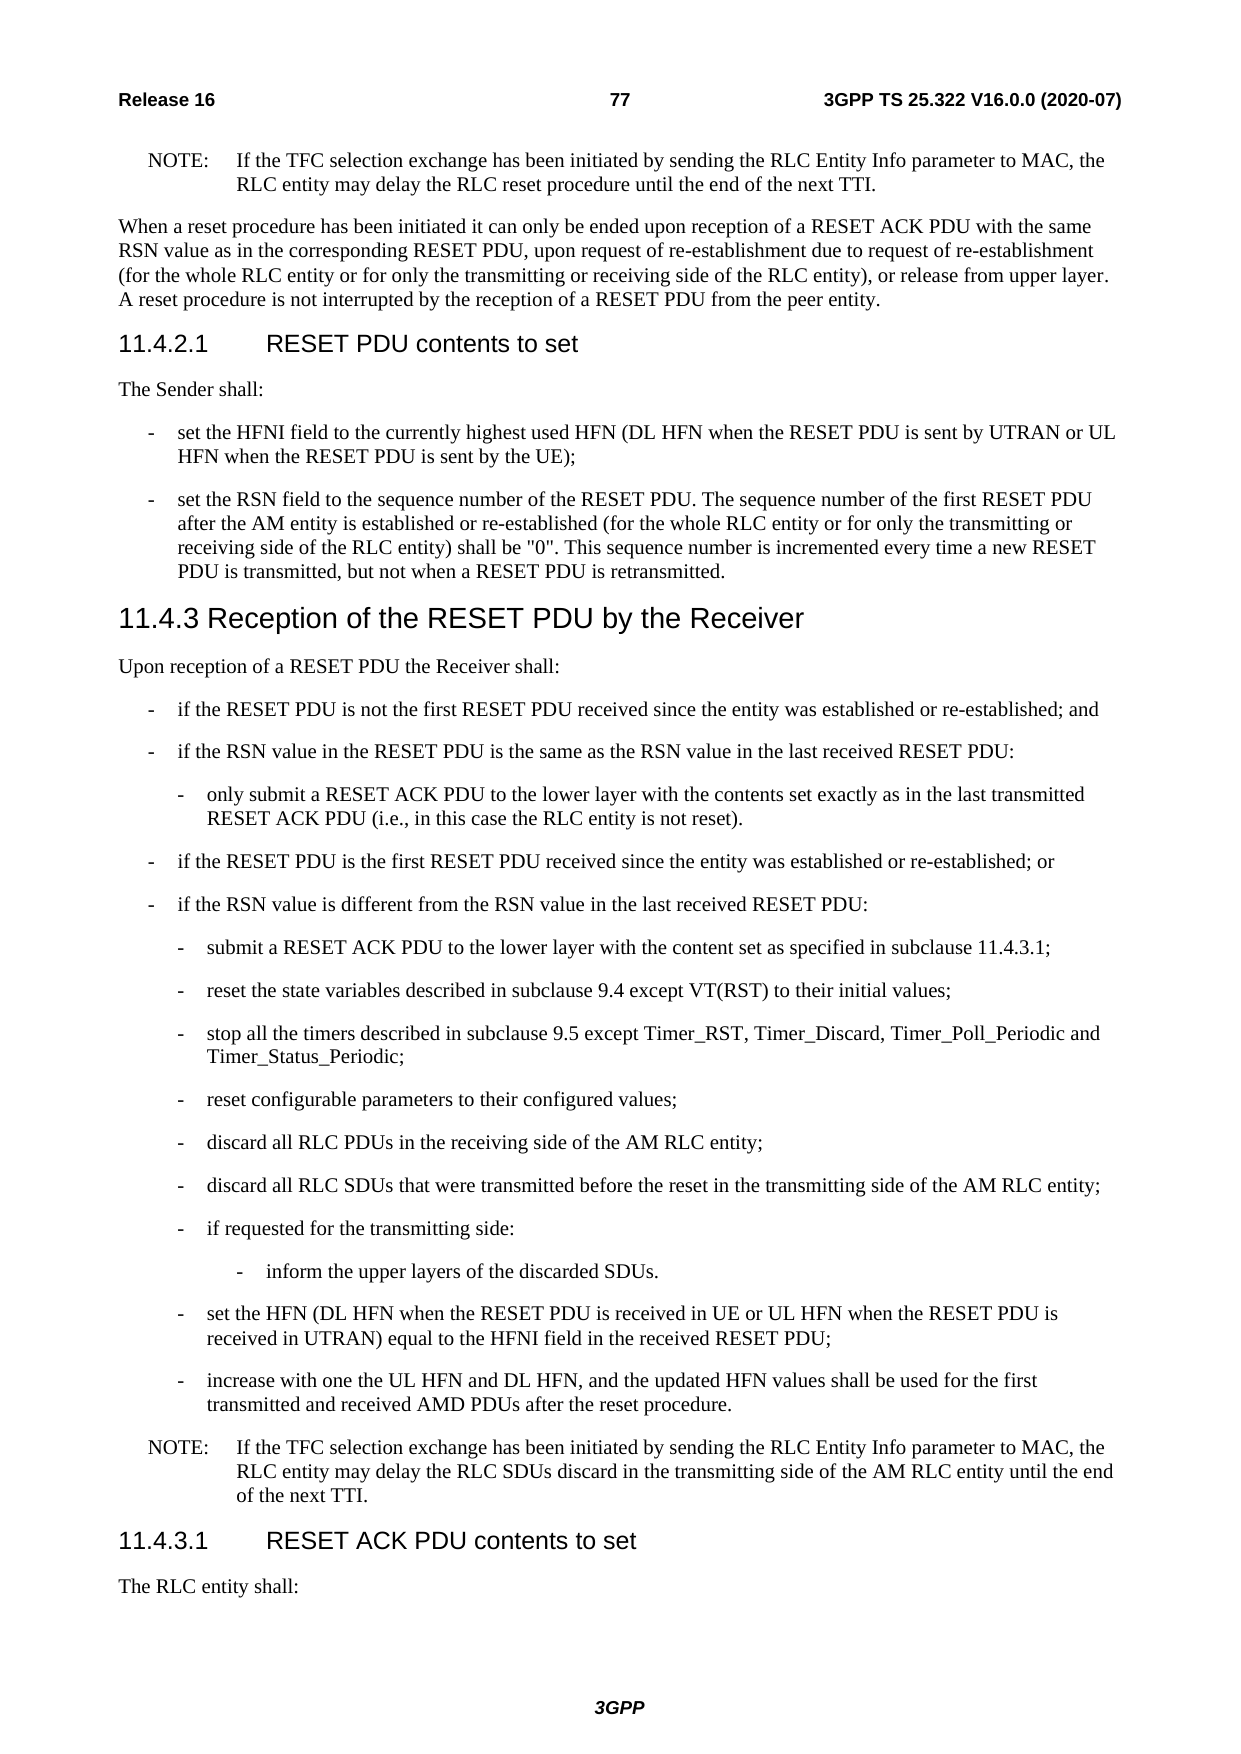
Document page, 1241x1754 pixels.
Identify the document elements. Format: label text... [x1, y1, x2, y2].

text - if requested for the transmitting side: [177, 1216, 1122, 1240]
text - if the RSN value in the RESET PDU is the same as the RSN value in the last received RESET PDU: [148, 739, 1122, 763]
text The RLC entity shall: [118, 1573, 1122, 1598]
text - inform the upper layers of the discarded SDUs. [236, 1258, 1122, 1283]
text - if the RESET PDU is the first RESET PDU received since the entity was established or re-established; or [148, 849, 1122, 873]
subtitle 11.4.3.1 RESET ACK PDU contents to set [118, 1526, 1122, 1555]
text NOTE: If the TFC selection exchange has been initiated by sending the RLC Entity Info parameter to MAC, the RLC entity may delay the RLC SDUs discard in the transmitting side of the AM RLC entity until the end of the next TTI. [148, 1435, 1122, 1507]
text - stop all the timers described in subclause 9.5 except Timer_RST, Timer_Discard, Timer_Poll_Periodic and Timer_Status_Periodic; [177, 1020, 1122, 1068]
text When a reset procedure has been initiated it can only be ended upon reception of a RESET ACK PDU with the same RSN value as in the corresponding RESET PDU, upon request of re-establishment due to request of re-establishment (for the whole RLC entity or for only the transmitting or receiving side of the RLC entity), or release from upper layer. A reset procedure is not interrupted by the reception of a RESET PDU from the peer entity. [118, 214, 1122, 311]
subtitle 11.4.3 Reception of the RESET PDU by the Receiver [118, 602, 1122, 635]
text The Sender shall: [118, 377, 1122, 401]
text - reset configurable parameters to their configured values; [177, 1087, 1122, 1111]
text - set the RSN field to the sequence number of the RESET PDU. The sequence number of the first RESET PDU after the AM entity is established or re-established (for the whole RLC entity or for only the transmitting or receiving side of the RLC entity) shall be "0". This sequence number is incremented every time a new RESET PDU is transmitted, but not when a RESET PDU is retransmitted. [148, 487, 1122, 583]
text NOTE: If the TFC selection exchange has been initiated by sending the RLC Entity Info parameter to MAC, the RLC entity may delay the RLC reset procedure until the end of the next TTI. [148, 147, 1122, 196]
text - discard all RLC SDUs that were transmitted before the reset in the transmitting side of the AM RLC entity; [177, 1173, 1122, 1197]
subtitle 11.4.2.1 RESET PDU contents to set [118, 329, 1122, 358]
text - if the RESET PDU is not the first RESET PDU received since the entity was established or re-established; and [148, 697, 1122, 721]
text - if the RSN value is different from the RSN value in the last received RESET PDU: [148, 892, 1122, 916]
text - discard all RLC PDUs in the receiving side of the AM RLC entity; [177, 1130, 1122, 1154]
text - increase with one the UL HFN and DL HFN, and the updated HFN values shall be used for the first transmitted and received AMD PDUs after the reset procedure. [177, 1368, 1122, 1416]
text - set the HFNI field to the currently highest used HFN (DL HFN when the RESET PDU is sent by UTRAN or UL HFN when the RESET PDU is sent by the UE); [148, 420, 1122, 468]
text - set the HFN (DL HFN when the RESET PDU is received in UE or UL HFN when the RESET PDU is received in UTRAN) equal to the HFNI field in the received RESET PDU; [177, 1301, 1122, 1349]
text - reset the state variables described in subclause 9.4 except VT(RST) to their initial values; [177, 978, 1122, 1002]
text - only submit a RESET ACK PDU to the lower layer with the contents set exactly as in the last transmitted RESET ACK PDU (i.e., in this case the RLC entity is not reset). [177, 782, 1122, 830]
text - submit a RESET ACK PDU to the lower layer with the content set as specified in subclause 11.4.3.1; [177, 935, 1122, 959]
text Upon reception of a RESET PDU the Receiver shall: [118, 654, 1122, 678]
